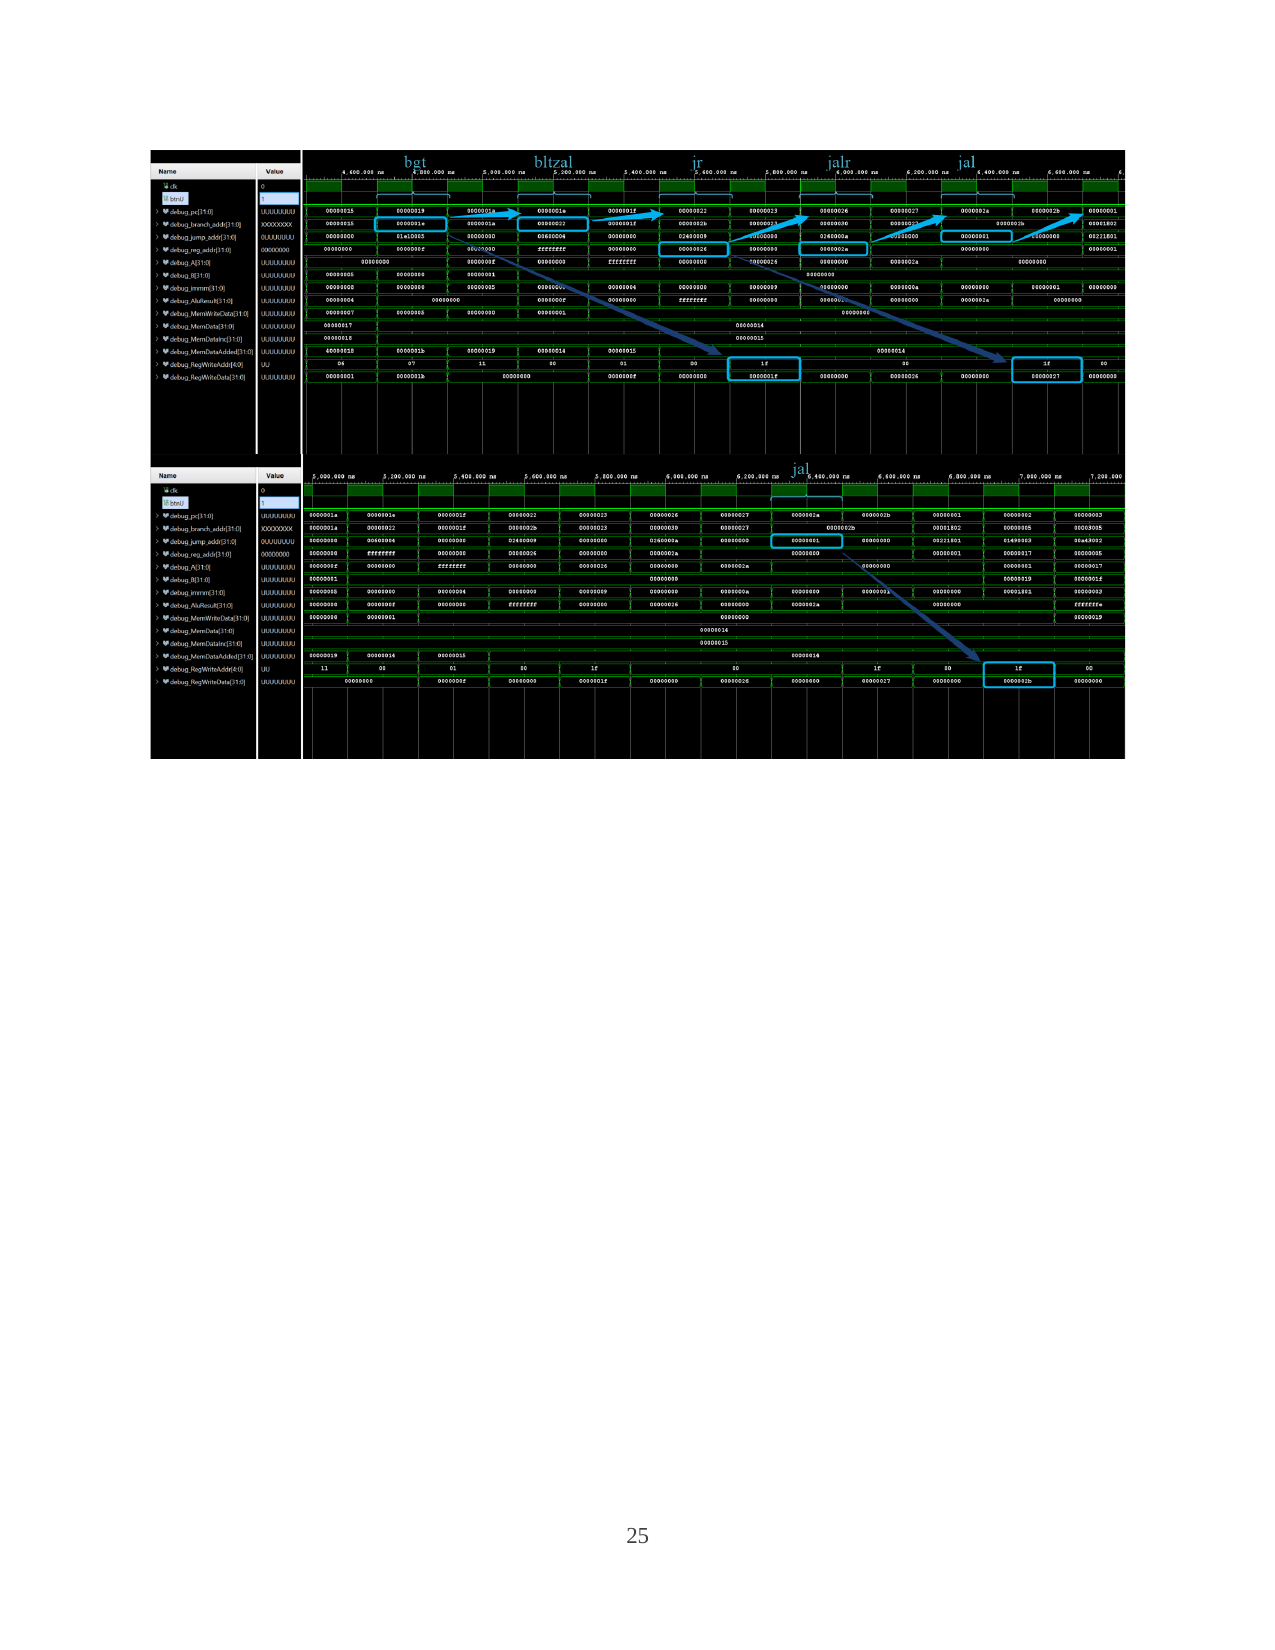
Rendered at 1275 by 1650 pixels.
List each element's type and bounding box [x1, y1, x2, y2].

picture [150, 150, 1125, 759]
